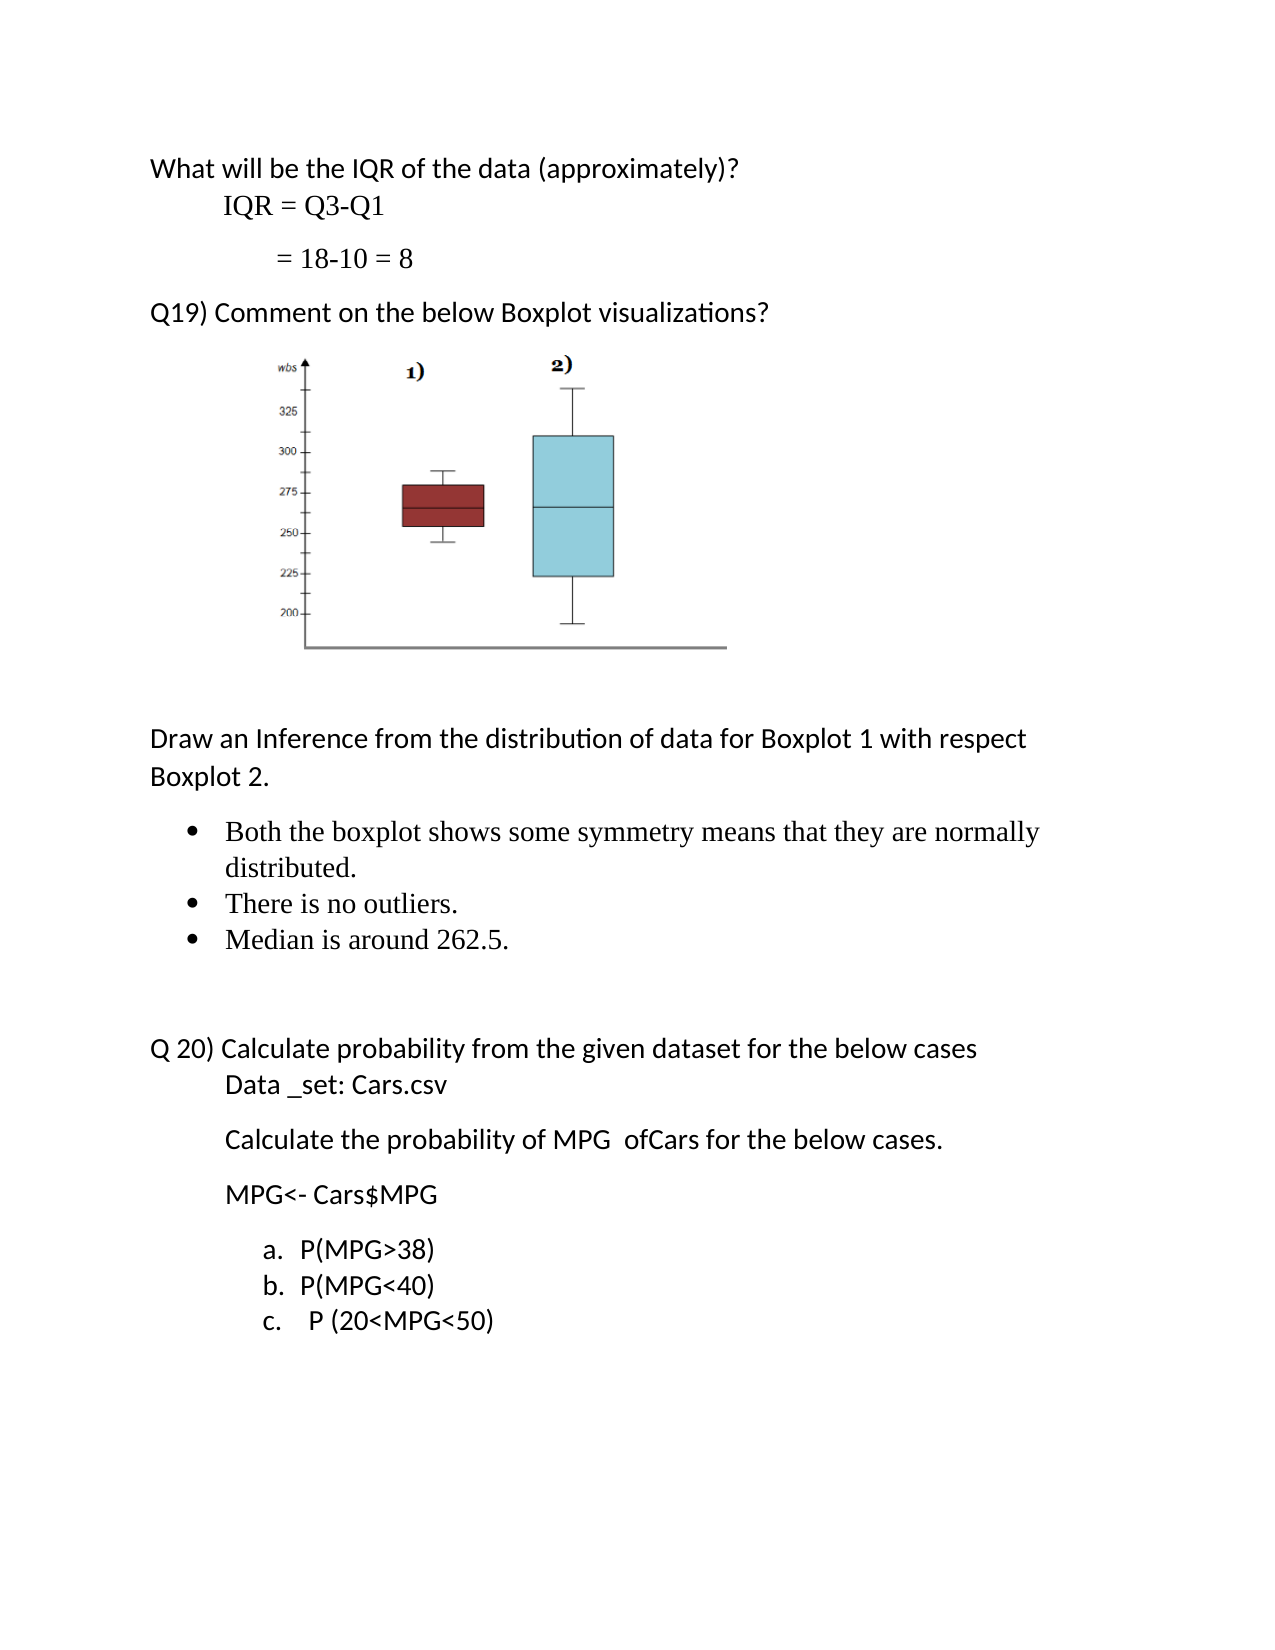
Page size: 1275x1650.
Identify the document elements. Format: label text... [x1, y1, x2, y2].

text MPG<- Cars$MPG [225, 1176, 1125, 1212]
list There is no outliers. [187, 886, 1125, 920]
list P(MPG<40) [262, 1267, 1125, 1302]
list P(MPG>38) [262, 1231, 1125, 1267]
list Both the boxplot shows some symmetry means that they are normally distributed. [187, 814, 1125, 883]
text Calculate the probability of MPG ofCars for the below cases. [225, 1121, 1125, 1157]
text c. P (20<MPG<50) [262, 1302, 1125, 1338]
text = 18-10 = 8 [225, 241, 1125, 274]
text Draw an Inference from the distribution of data for Boxplot 1 with respect Boxplot 2. [150, 720, 1125, 794]
list Median is around 262.5. [187, 922, 1125, 956]
picture [150, 348, 730, 702]
text Data _set: Cars.csv [225, 1066, 1125, 1102]
text What will be the IQR of the data (approximately)? IQR = Q3-Q1 [150, 150, 1125, 222]
text Q 20) Calculate probability from the given dataset for the below cases [150, 1030, 1125, 1066]
text Q19) Comment on the below Boxplot visualizations? [150, 294, 1125, 329]
